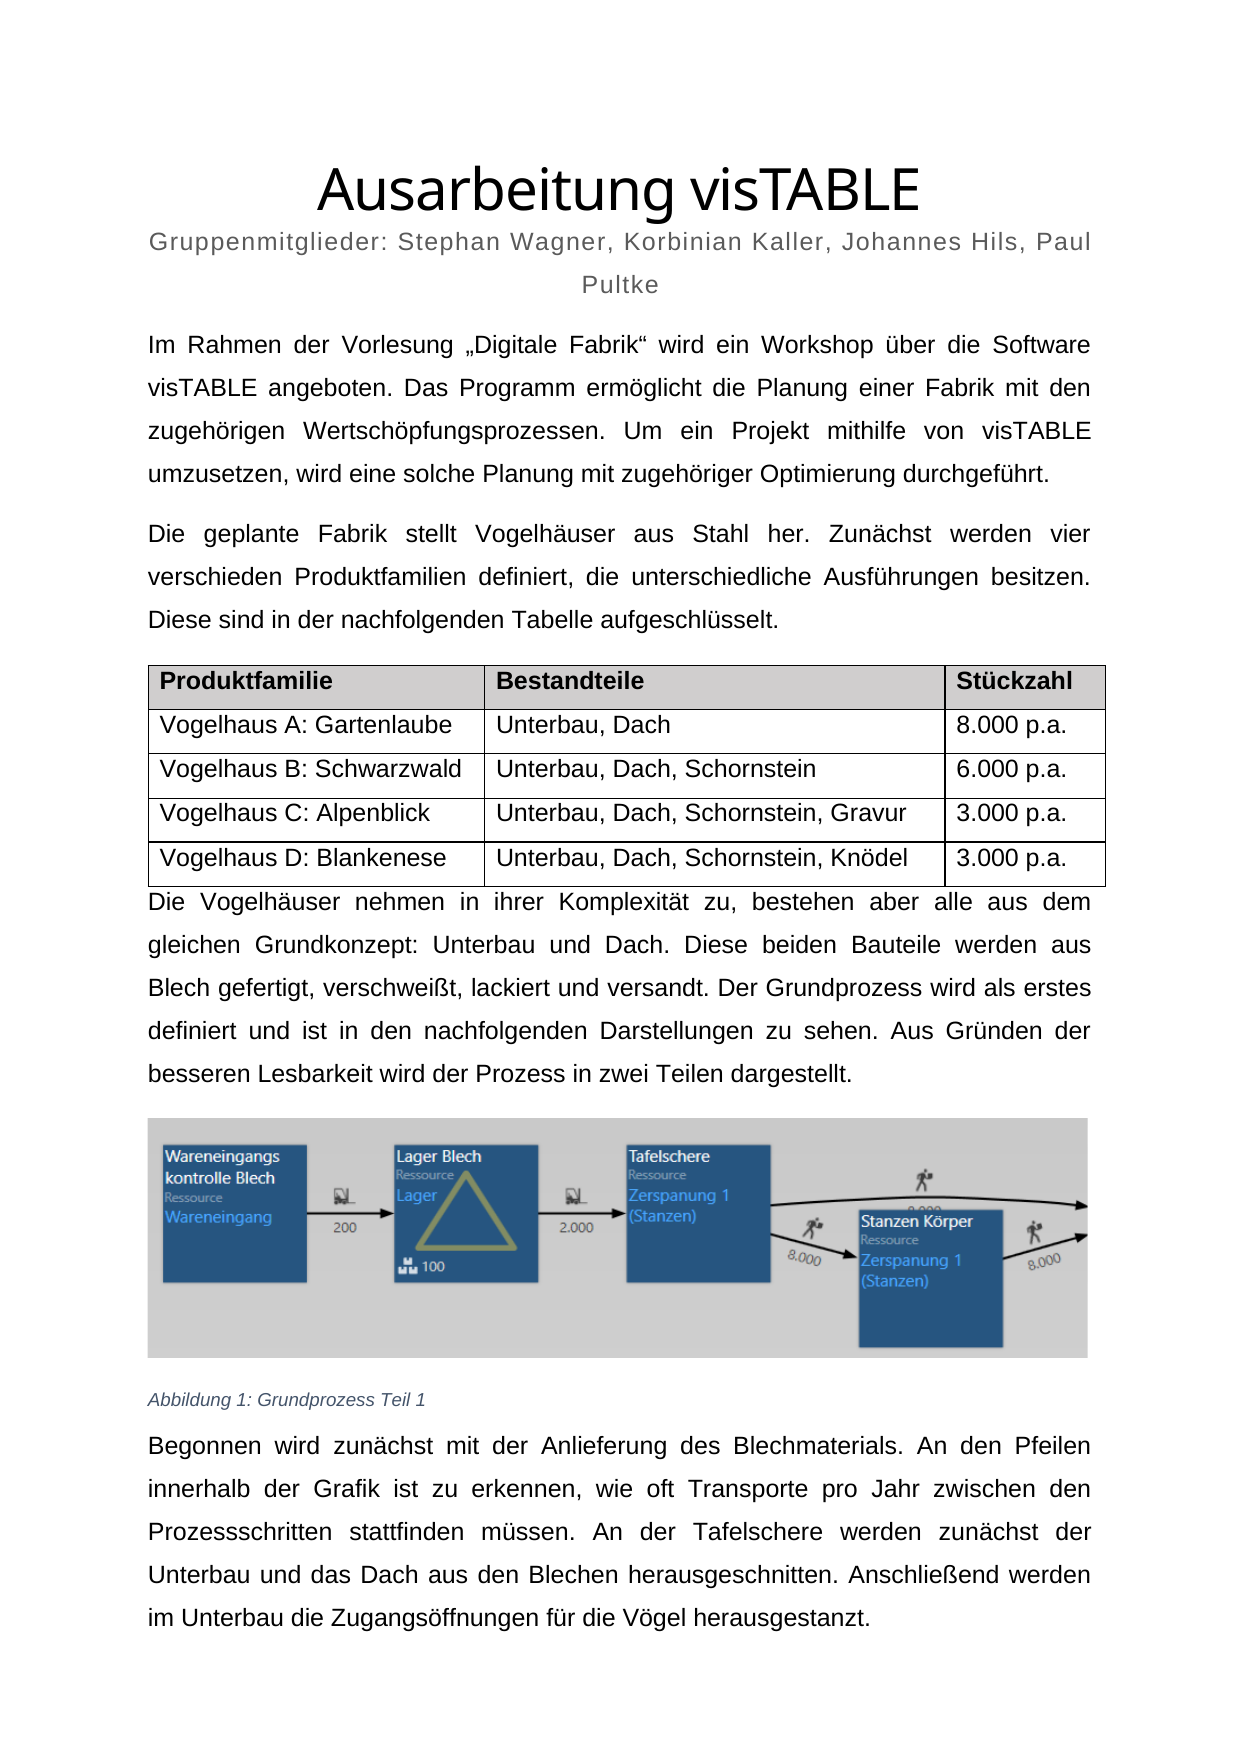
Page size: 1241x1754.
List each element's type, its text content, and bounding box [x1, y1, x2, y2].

table_header Stückzahl [946, 666, 1105, 709]
table_cell Unterbau, Dach, Schornstein [485, 754, 944, 797]
picture [147, 1118, 1088, 1358]
table_cell 3.000 p.a. [946, 843, 1105, 886]
table_cell Vogelhaus A: Gartenlaube [149, 710, 484, 753]
text Die geplante Fabrik stellt Vogelhäuser aus Stahl her. Zunächst werden vier verschieden Produktfamilien definiert, die unterschiedliche Ausführungen besitzen. Diese sind in der nachfolgenden Tabelle aufgeschlüsselt. [148, 519, 1093, 634]
subtitle Gruppenmitglieder: Stephan Wagner, Korbinian Kaller, Johannes Hils, Paul Pultke [148, 227, 1093, 299]
table_cell Unterbau, Dach [485, 710, 944, 753]
table_cell Vogelhaus D: Blankenese [149, 843, 484, 886]
table_cell 6.000 p.a. [946, 754, 1105, 797]
table_cell 3.000 p.a. [946, 799, 1105, 841]
table_cell Vogelhaus C: Alpenblick [149, 799, 484, 841]
table_cell Unterbau, Dach, Schornstein, Knödel [485, 843, 944, 886]
title Ausarbeitung visTABLE [148, 148, 1093, 227]
text Im Rahmen der Vorlesung „Digitale Fabrik“ wird ein Workshop über die Software visTABLE angeboten. Das Programm ermöglicht die Planung einer Fabrik mit den zugehörigen Wertschöpfungsprozessen. Um ein Projekt mithilfe von visTABLE umzusetzen, wird eine solche Planung mit zugehöriger Optimierung durchgeführt. [148, 330, 1093, 488]
text Begonnen wird zunächst mit der Anlieferung des Blechmaterials. An den Pfeilen innerhalb der Grafik ist zu erkennen, wie oft Transporte pro Jahr zwischen den Prozessschritten stattfinden müssen. An der Tafelschere werden zunächst der Unterbau und das Dach aus den Blechen herausgeschnitten. Anschließend werden im Unterbau die Zugangsöffnungen für die Vögel herausgestanzt. [148, 1431, 1093, 1632]
table_header Bestandteile [485, 666, 944, 709]
table_header Produktfamilie [149, 666, 484, 709]
text Die Vogelhäuser nehmen in ihrer Komplexität zu, bestehen aber alle aus dem gleichen Grundkonzept: Unterbau und Dach. Diese beiden Bauteile werden aus Blech gefertigt, verschweißt, lackiert und versandt. Der Grundprozess wird als erstes definiert und ist in den nachfolgenden Darstellungen zu sehen. Aus Gründen der besseren Lesbarkeit wird der Prozess in zwei Teilen dargestellt. [148, 887, 1093, 1088]
table_cell 8.000 p.a. [946, 710, 1105, 753]
table_cell Unterbau, Dach, Schornstein, Gravur [485, 799, 944, 841]
table_cell Vogelhaus B: Schwarzwald [149, 754, 484, 797]
